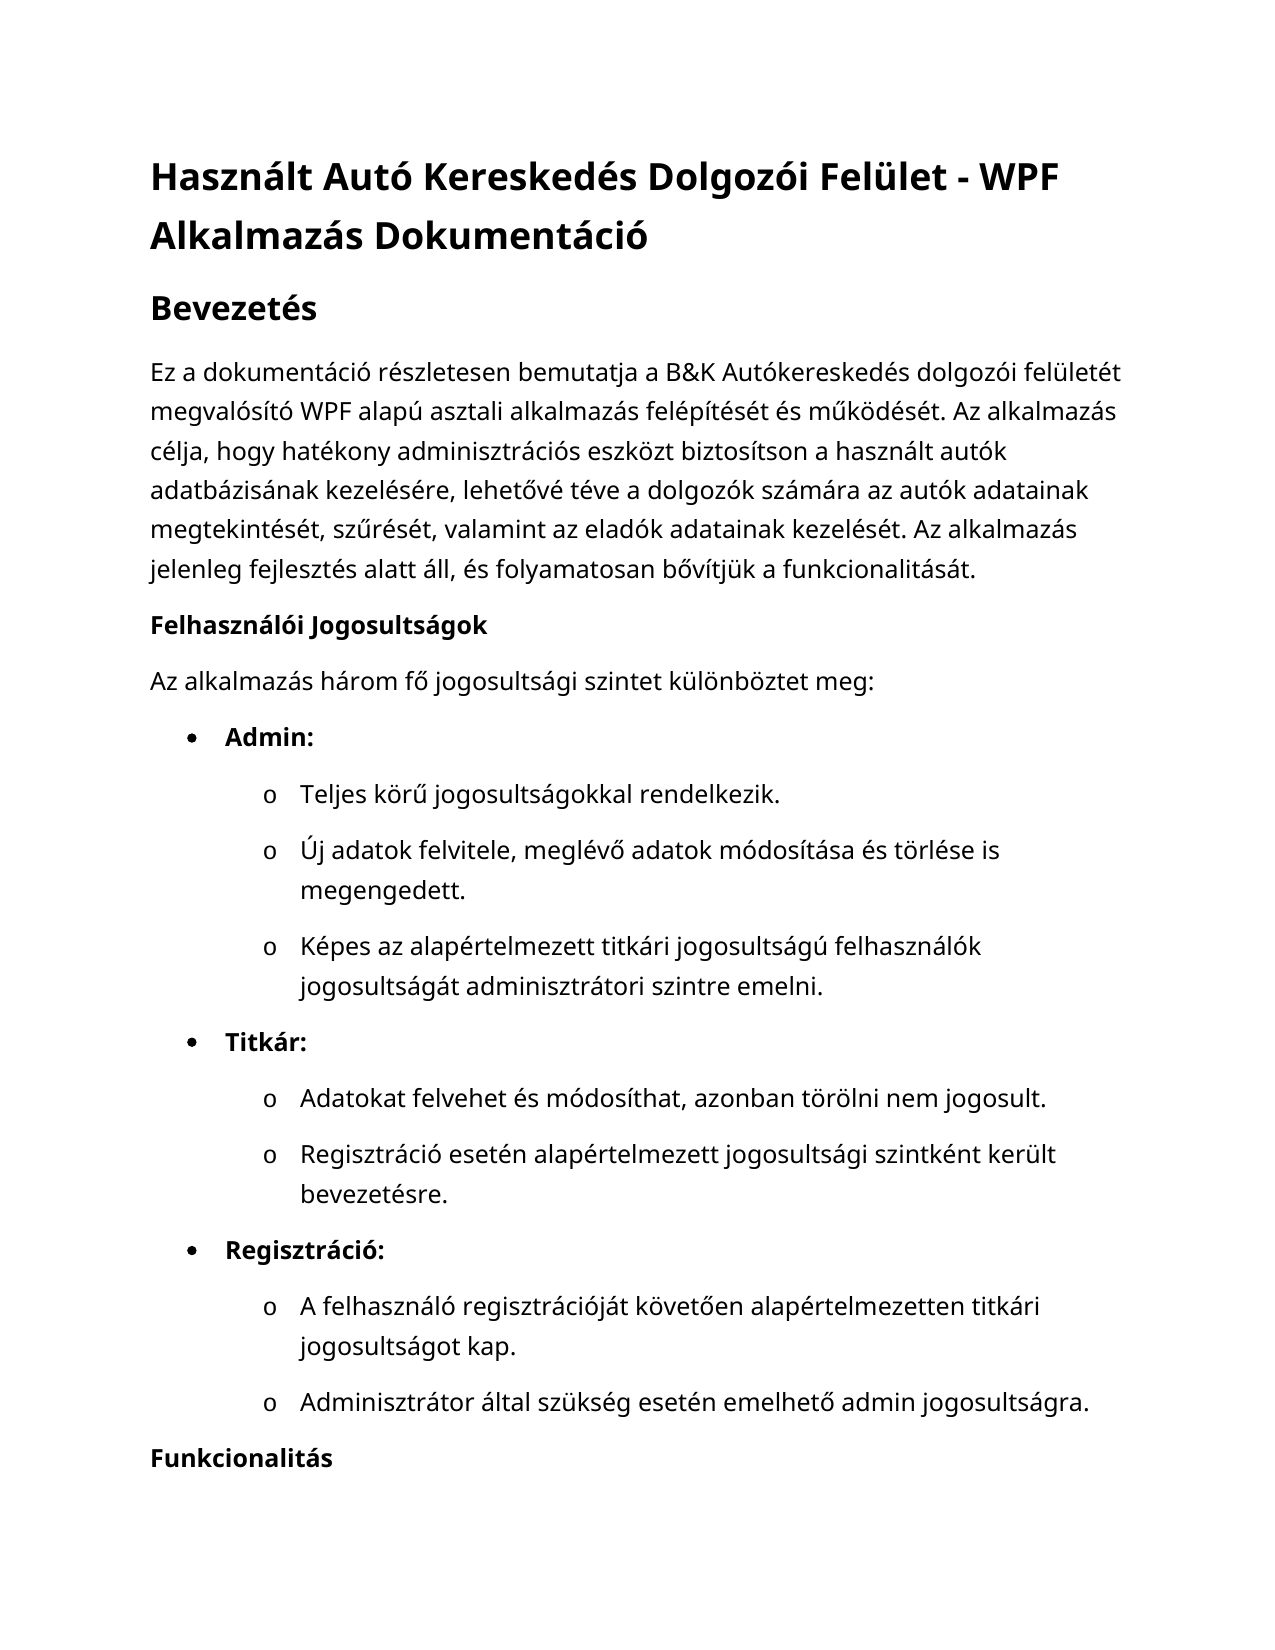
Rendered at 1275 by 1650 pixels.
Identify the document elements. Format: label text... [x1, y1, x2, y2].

list Adminisztrátor által szükség esetén emelhető admin jogosultságra. [262, 1384, 1125, 1419]
list Regisztráció esetén alapértelmezett jogosultsági szintként került bevezetésre. [262, 1137, 1125, 1211]
text Bevezetés [150, 285, 1125, 330]
list A felhasználó regisztrációját követően alapértelmezetten titkári jogosultságot kap. [262, 1289, 1125, 1362]
text Az alkalmazás három fő jogosultsági szintet különböztet meg: [150, 664, 1125, 698]
text Ez a dokumentáció részletesen bemutatja a B&K Autókereskedés dolgozói felületét megvalósító WPF alapú asztali alkalmazás felépítését és működését. Az alkalmazás célja, hogy hatékony adminisztrációs eszközt biztosítson a használt autók adatbázisának kezelésére, lehetővé téve a dolgozók számára az autók adatainak megtekintését, szűrését, valamint az eladók adatainak kezelését. Az alkalmazás jelenleg fejlesztés alatt áll, és folyamatosan bővítjük a funkcionalitását. [150, 354, 1125, 586]
list Titkár: [187, 1024, 1125, 1058]
list Képes az alapértelmezett titkári jogosultságú felhasználók jogosultságát adminisztrátori szintre emelni. [262, 928, 1125, 1002]
list Új adatok felvitele, meglévő adatok módosítása és törlése is megengedett. [262, 833, 1125, 906]
text Használt Autó Kereskedés Dolgozói Felület - WPF Alkalmazás Dokumentáció [150, 150, 1125, 260]
list Admin: [187, 720, 1125, 754]
list Adatokat felvehet és módosíthat, azonban törölni nem jogosult. [262, 1080, 1125, 1115]
list Regisztráció: [187, 1233, 1125, 1267]
text Funkcionalitás [150, 1441, 1125, 1475]
list Teljes körű jogosultságokkal rendelkezik. [262, 776, 1125, 811]
text Felhasználói Jogosultságok [150, 608, 1125, 642]
